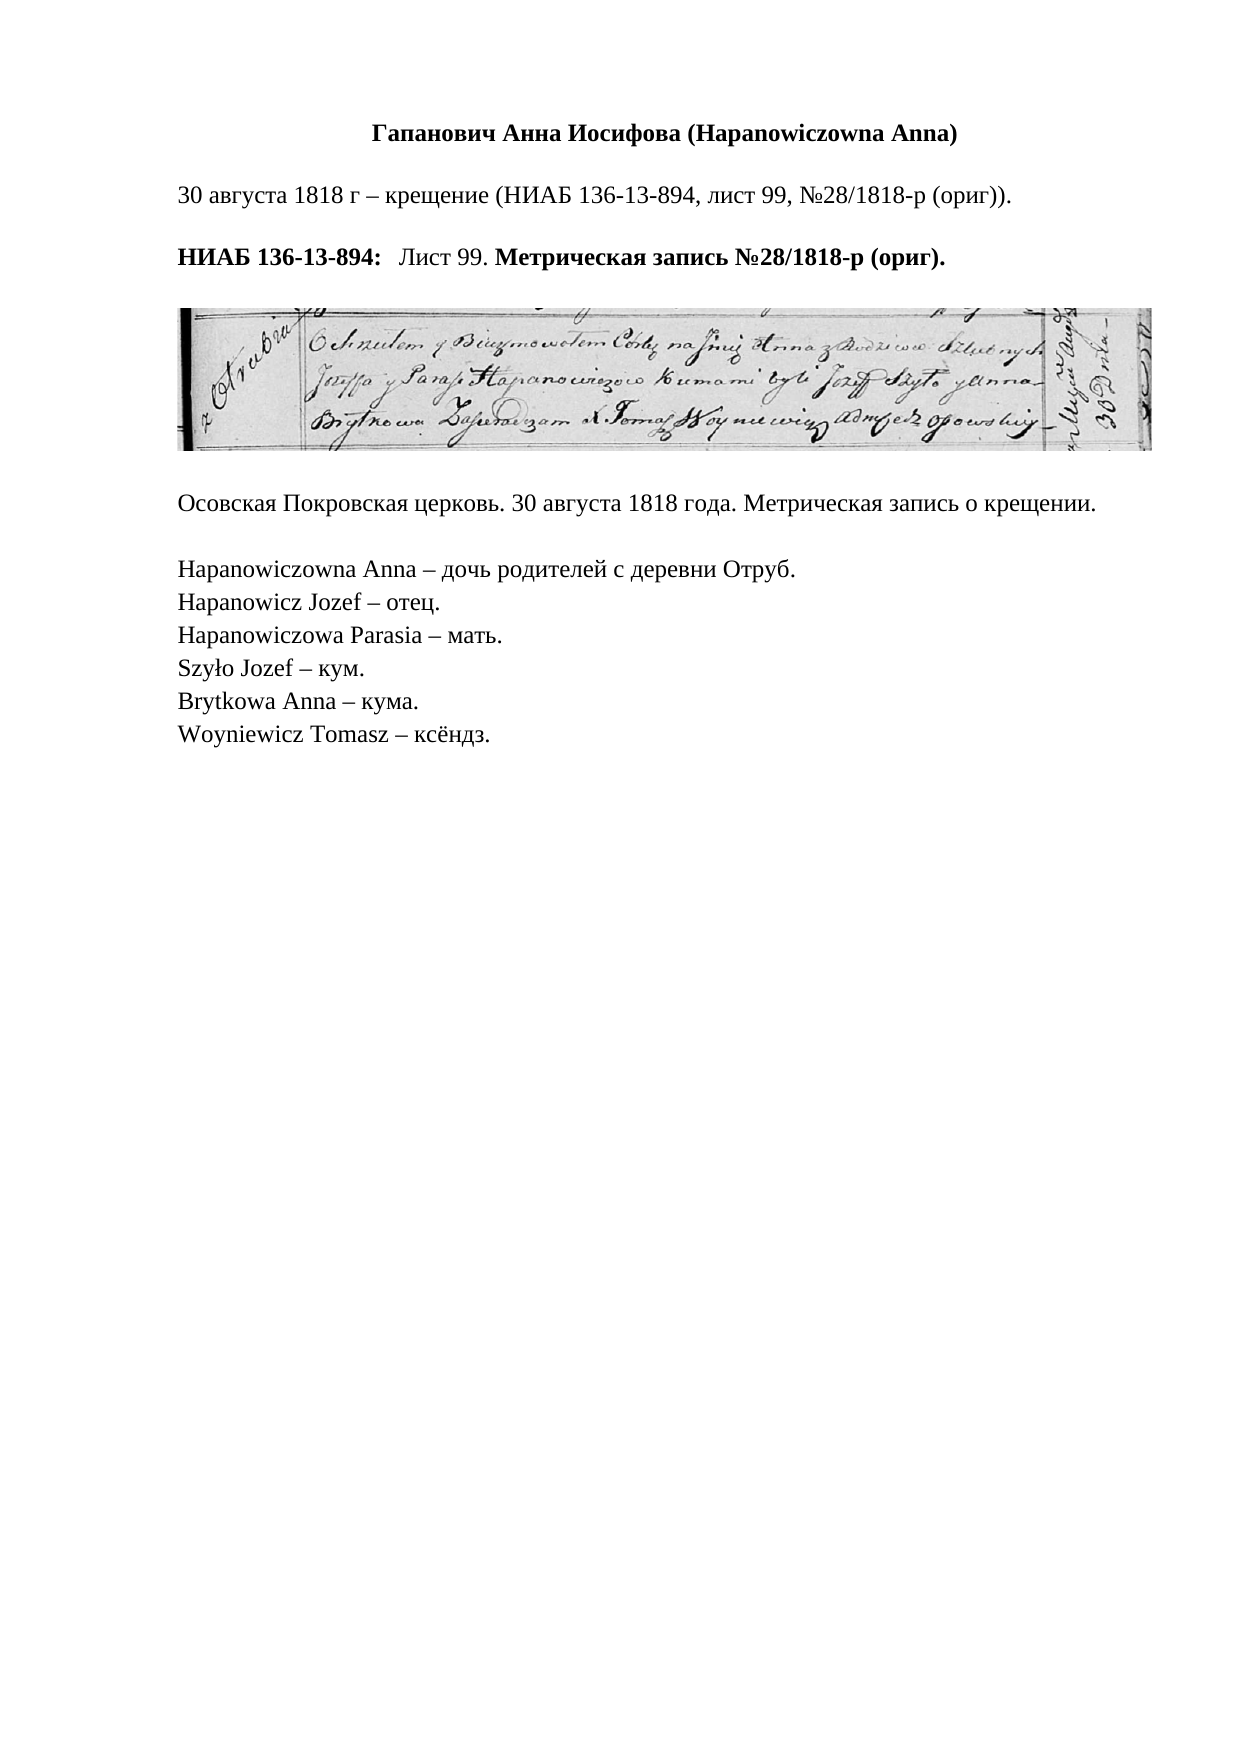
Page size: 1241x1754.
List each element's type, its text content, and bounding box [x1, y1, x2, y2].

text Brytkowa Anna – кума. [177, 686, 1152, 715]
text Гапанович Анна Иосифова (Hapanowiczowna Anna) [177, 118, 1152, 147]
text Hapanowicz Jozef – отец. [177, 587, 1152, 616]
text Szyło Jozef – кум. [177, 653, 1152, 682]
text НИАБ 136-13-894: Лист 99. Метрическая запись №28/1818-р (ориг). [177, 242, 1152, 271]
text Осовская Покровская церковь. 30 августа 1818 года. Метрическая запись о крещении. [177, 488, 1152, 517]
text Woyniewicz Tomasz – ксёндз. [177, 719, 1152, 748]
text 30 августа 1818 г – крещение (НИАБ 136-13-894, лист 99, №28/1818-р (ориг)). [177, 180, 1152, 209]
text Hapanowiczowna Anna – дочь родителей с деревни Отруб. [177, 554, 1152, 583]
picture [177, 308, 1152, 451]
text Hapanowiczowa Parasia – мать. [177, 620, 1152, 649]
